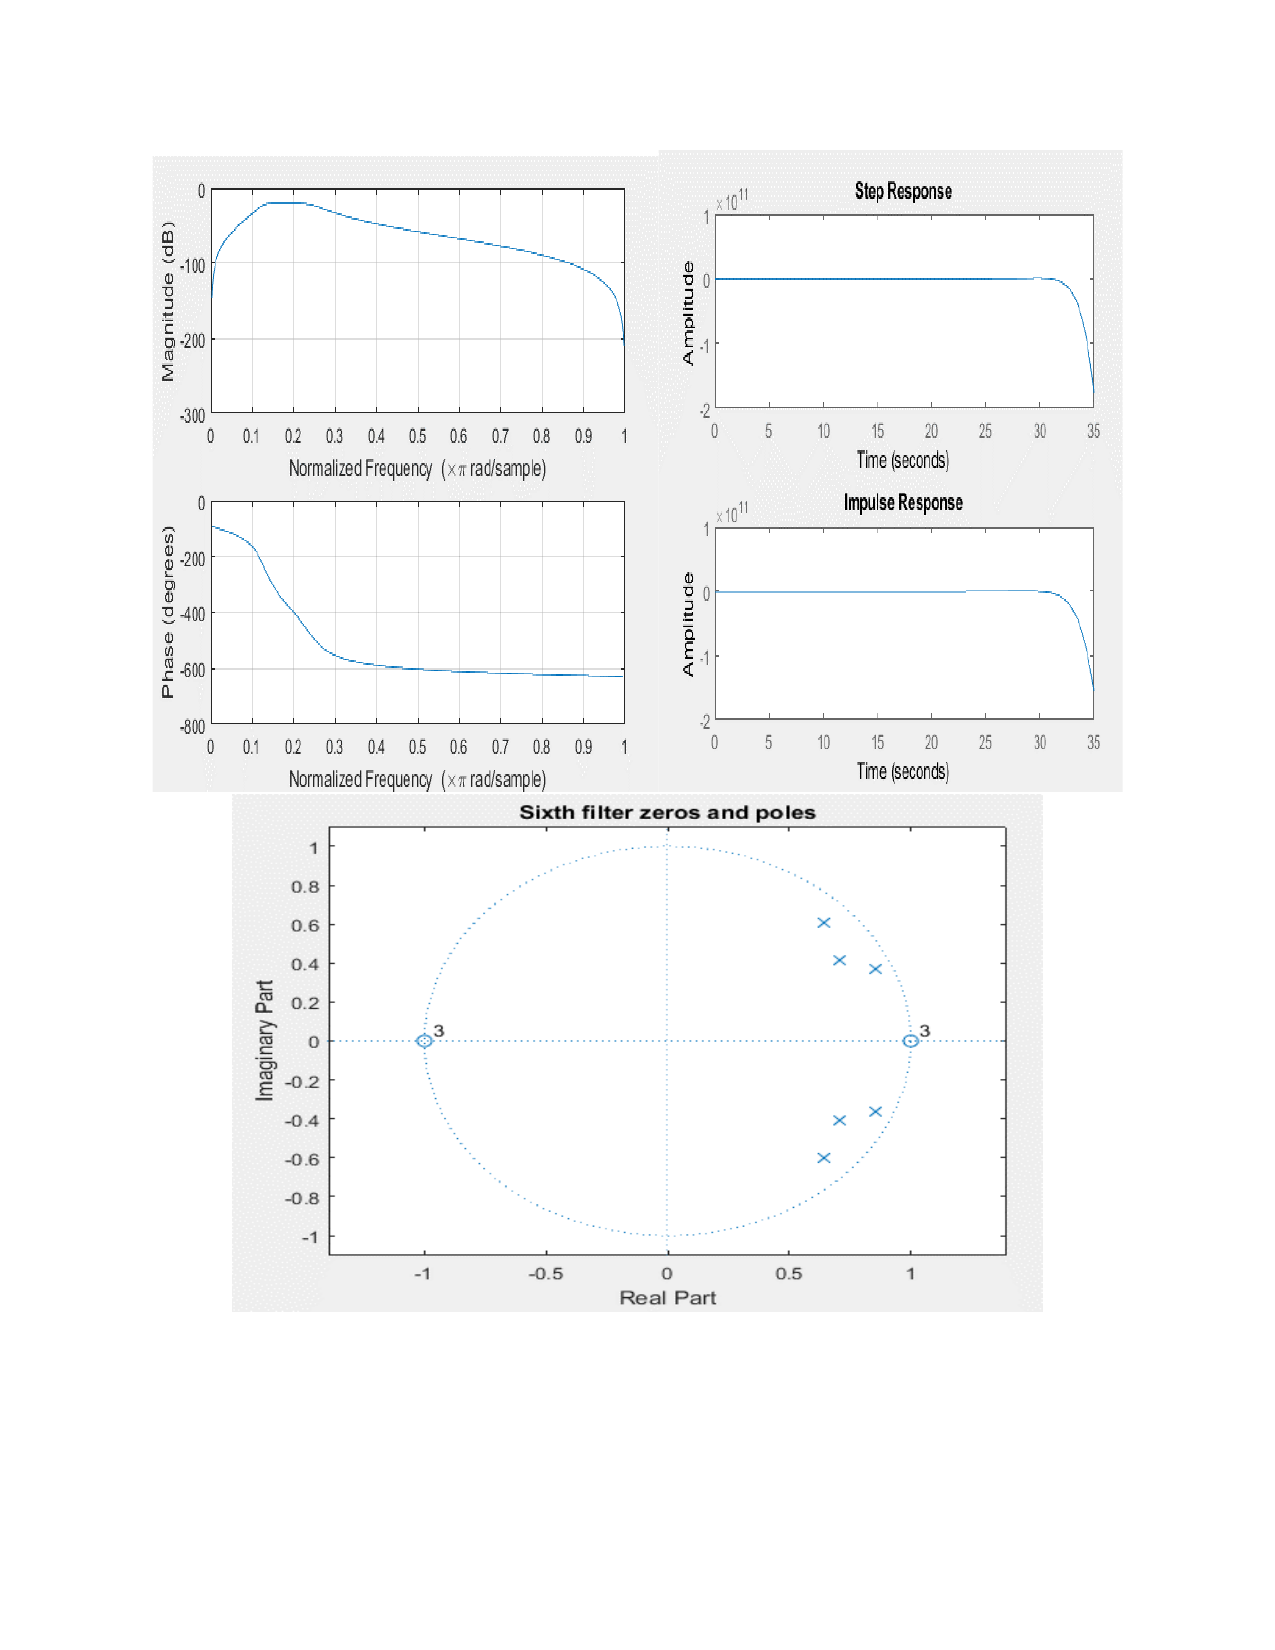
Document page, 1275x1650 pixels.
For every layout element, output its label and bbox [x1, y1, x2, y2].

picture [152, 150, 1123, 792]
picture [232, 794, 1043, 1312]
